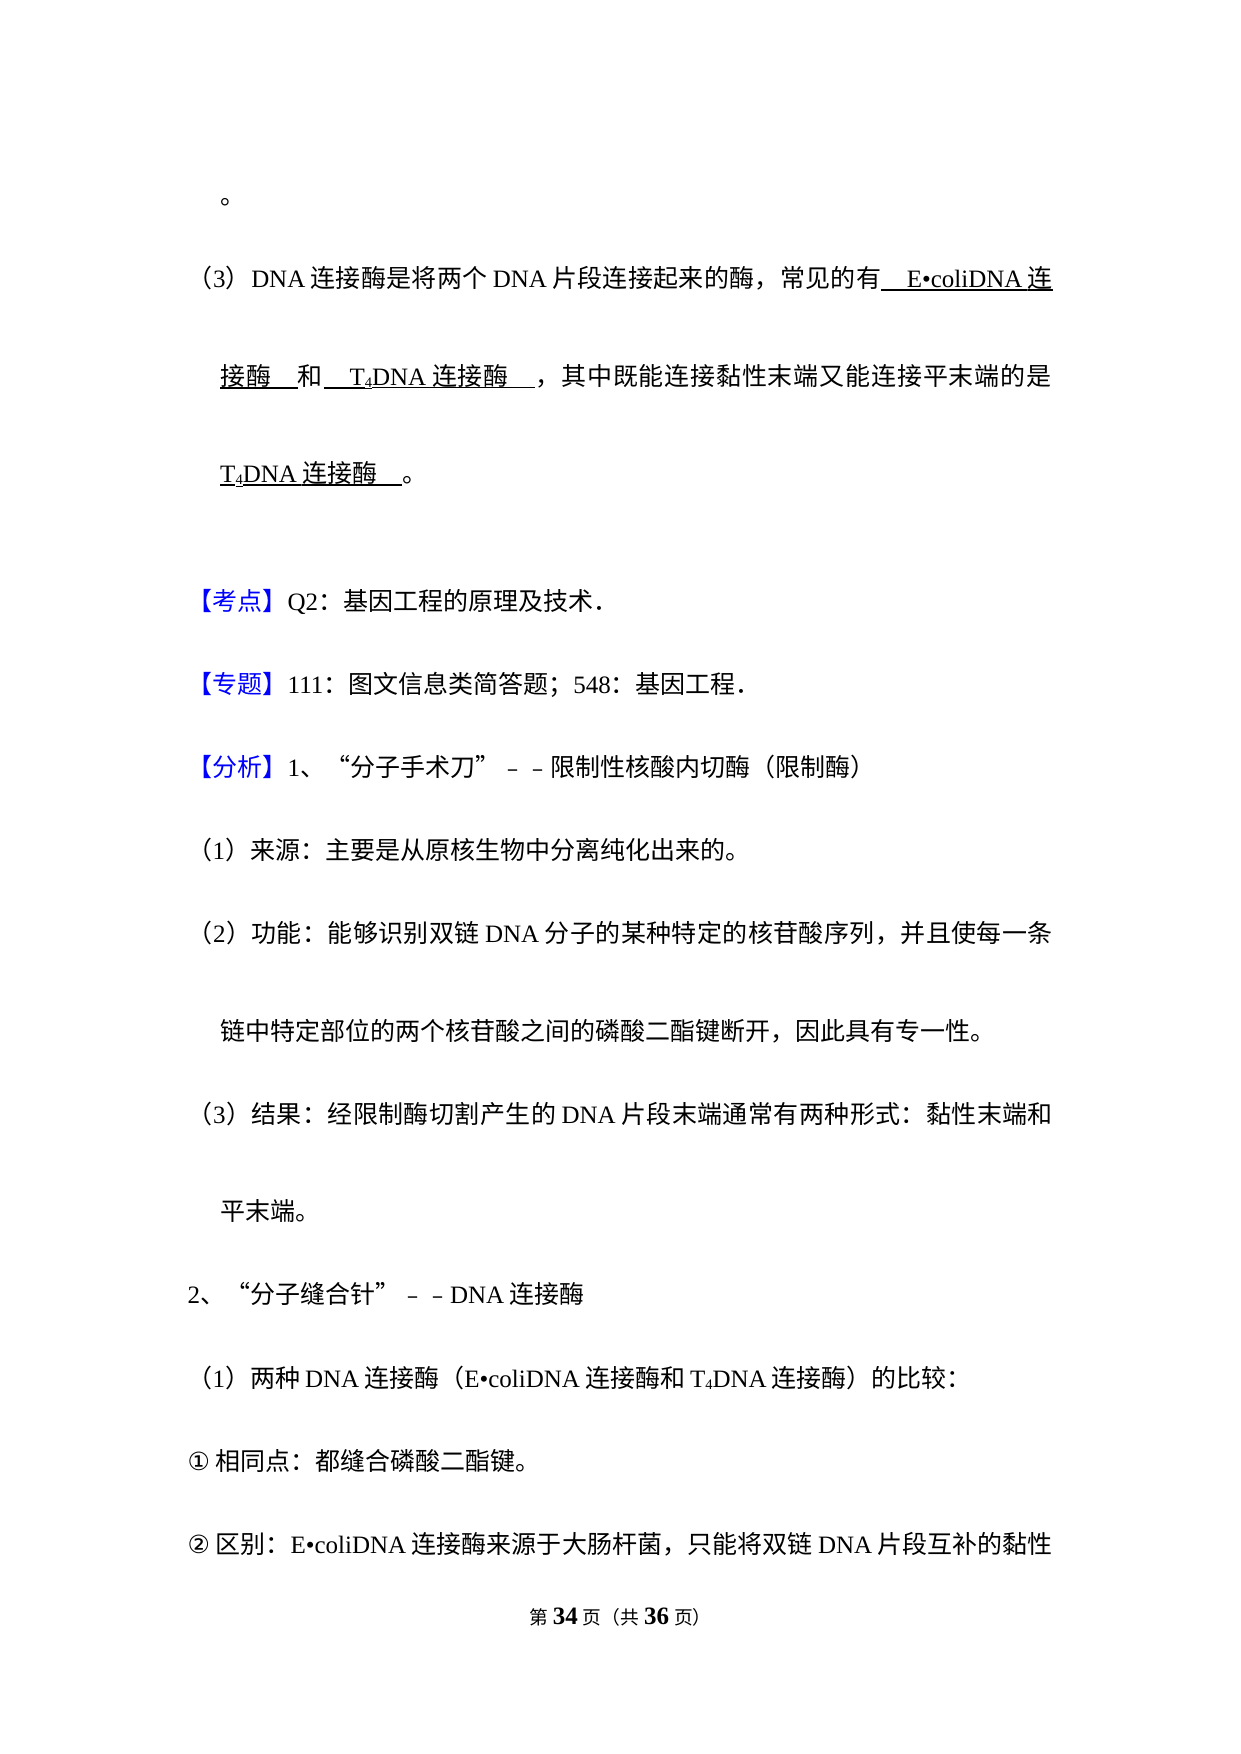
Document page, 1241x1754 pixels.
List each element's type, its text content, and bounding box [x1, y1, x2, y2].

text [187, 1510, 1053, 1575]
text 【考点】Q2：基因工程的原理及技术．菁优网版权所有 [187, 567, 1053, 632]
text （1）来源：主要是从原核生物中分离纯化出来的。 [187, 816, 1053, 881]
text ①相同点：都缝合磷酸二酯键。 [187, 1427, 1053, 1492]
text （3）DNA连接酶是将两个DNA片段连接起来的酶，常见的有 E•coliDNA连接酶 和 T4DNA连接酶 ，其中既能连接黏性末端又能连接平末端的是 T4DNA连接酶 。 [187, 244, 1053, 504]
text （2）功能：能够识别双链DNA分子的某种特定的核苷酸序列，并且使每一条链中特定部位的两个核苷酸之间的磷酸二酯键断开，因此具有专一性。 [187, 899, 1053, 1062]
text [187, 161, 1053, 226]
text 【分析】1、“分子手术刀”﹣﹣限制性核酸内切酶（限制酶） [187, 733, 1053, 798]
text 【专题】111：图文信息类简答题；548：基因工程． [187, 650, 1053, 715]
text （1）两种DNA连接酶（E•coliDNA连接酶和T4DNA连接酶）的比较： [187, 1344, 1053, 1409]
text （3）结果：经限制酶切割产生的DNA片段末端通常有两种形式：黏性末端和平末端。 [187, 1080, 1053, 1242]
text 2、“分子缝合针”﹣﹣DNA连接酶 [187, 1261, 1053, 1326]
